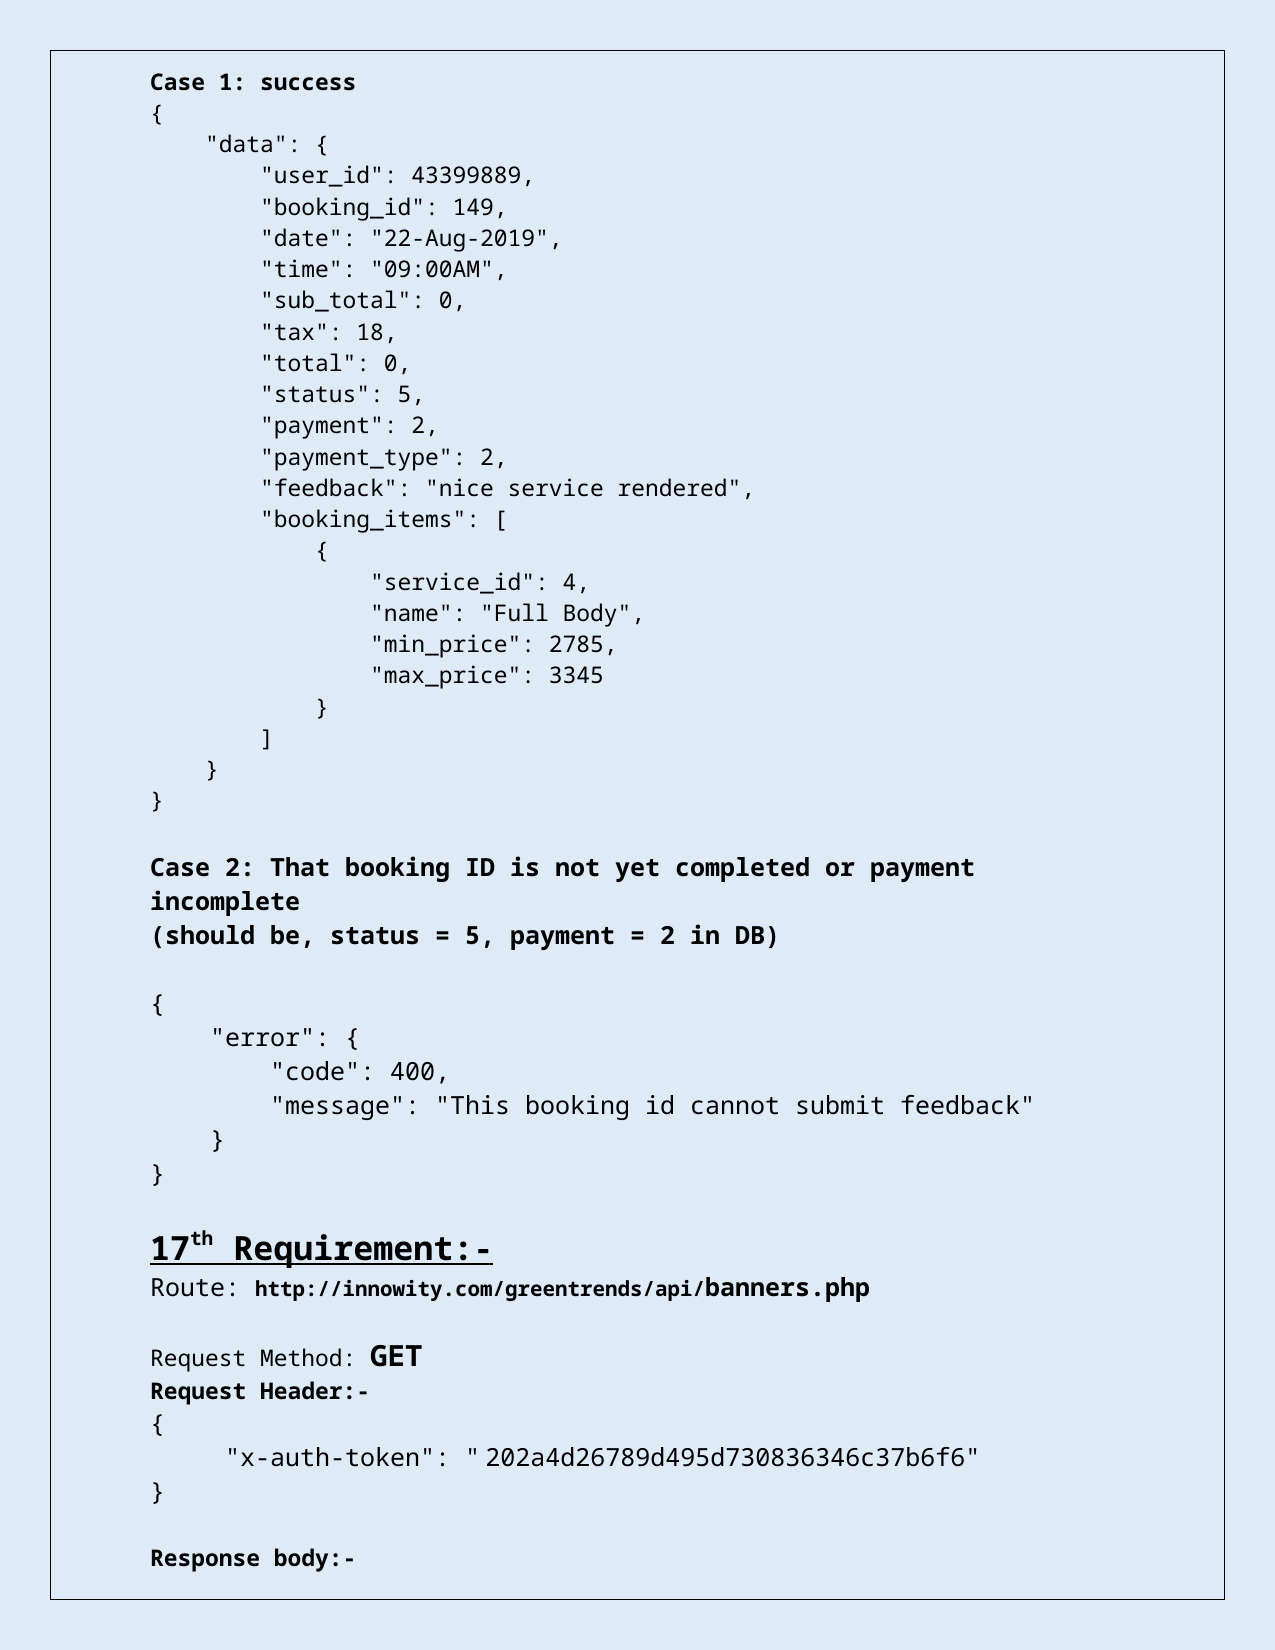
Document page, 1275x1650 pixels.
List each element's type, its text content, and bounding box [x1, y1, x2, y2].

text } [150, 1122, 1125, 1156]
text } [150, 1474, 1125, 1508]
text "service_id": 4, [150, 566, 1125, 597]
text "sub_total": 0, [150, 284, 1125, 316]
text { [150, 97, 1125, 128]
text "tax": 18, [150, 316, 1125, 347]
text "payment": 2, [150, 409, 1125, 441]
text Request Method: GET [150, 1335, 1125, 1375]
text 17th Requirement:- [150, 1224, 1125, 1270]
text "user_id": 43399889, [150, 159, 1125, 191]
text "feedback": "nice service rendered", [150, 472, 1125, 503]
text Case 2: That booking ID is not yet completed or payment incomplete [150, 849, 1125, 918]
text "payment_type": 2, [150, 441, 1125, 472]
text "code": 400, [150, 1054, 1125, 1088]
text (should be, status = 5, payment = 2 in DB) [150, 918, 1125, 952]
text "booking_items": [ [150, 503, 1125, 534]
text "name": "Full Body", [150, 597, 1125, 628]
text "error": { [150, 1020, 1125, 1054]
text { [150, 1406, 1125, 1440]
text "x-auth-token": " 202a4d26789d495d730836346c37b6f6" [150, 1440, 1125, 1474]
text "data": { [150, 128, 1125, 159]
text "booking_id": 149, [150, 191, 1125, 222]
text Case 1: success [150, 66, 1125, 97]
text ] [150, 722, 1125, 753]
text } [150, 1156, 1125, 1190]
text "total": 0, [150, 347, 1125, 378]
text "max_price": 3345 [150, 659, 1125, 691]
text Route: http://innowity.com/greentrends/api/banners.php [150, 1270, 1125, 1304]
text } [150, 691, 1125, 722]
text "message": "This booking id cannot submit feedback" [150, 1088, 1125, 1122]
text "time": "09:00AM", [150, 253, 1125, 284]
text "min_price": 2785, [150, 628, 1125, 659]
text Request Header:- [150, 1375, 1125, 1406]
text "date": "22-Aug-2019", [150, 222, 1125, 253]
text "status": 5, [150, 378, 1125, 409]
text Response body:- [150, 1542, 1125, 1573]
text } [150, 753, 1125, 784]
text } [150, 784, 1125, 816]
text { [150, 986, 1125, 1020]
text { [150, 534, 1125, 566]
